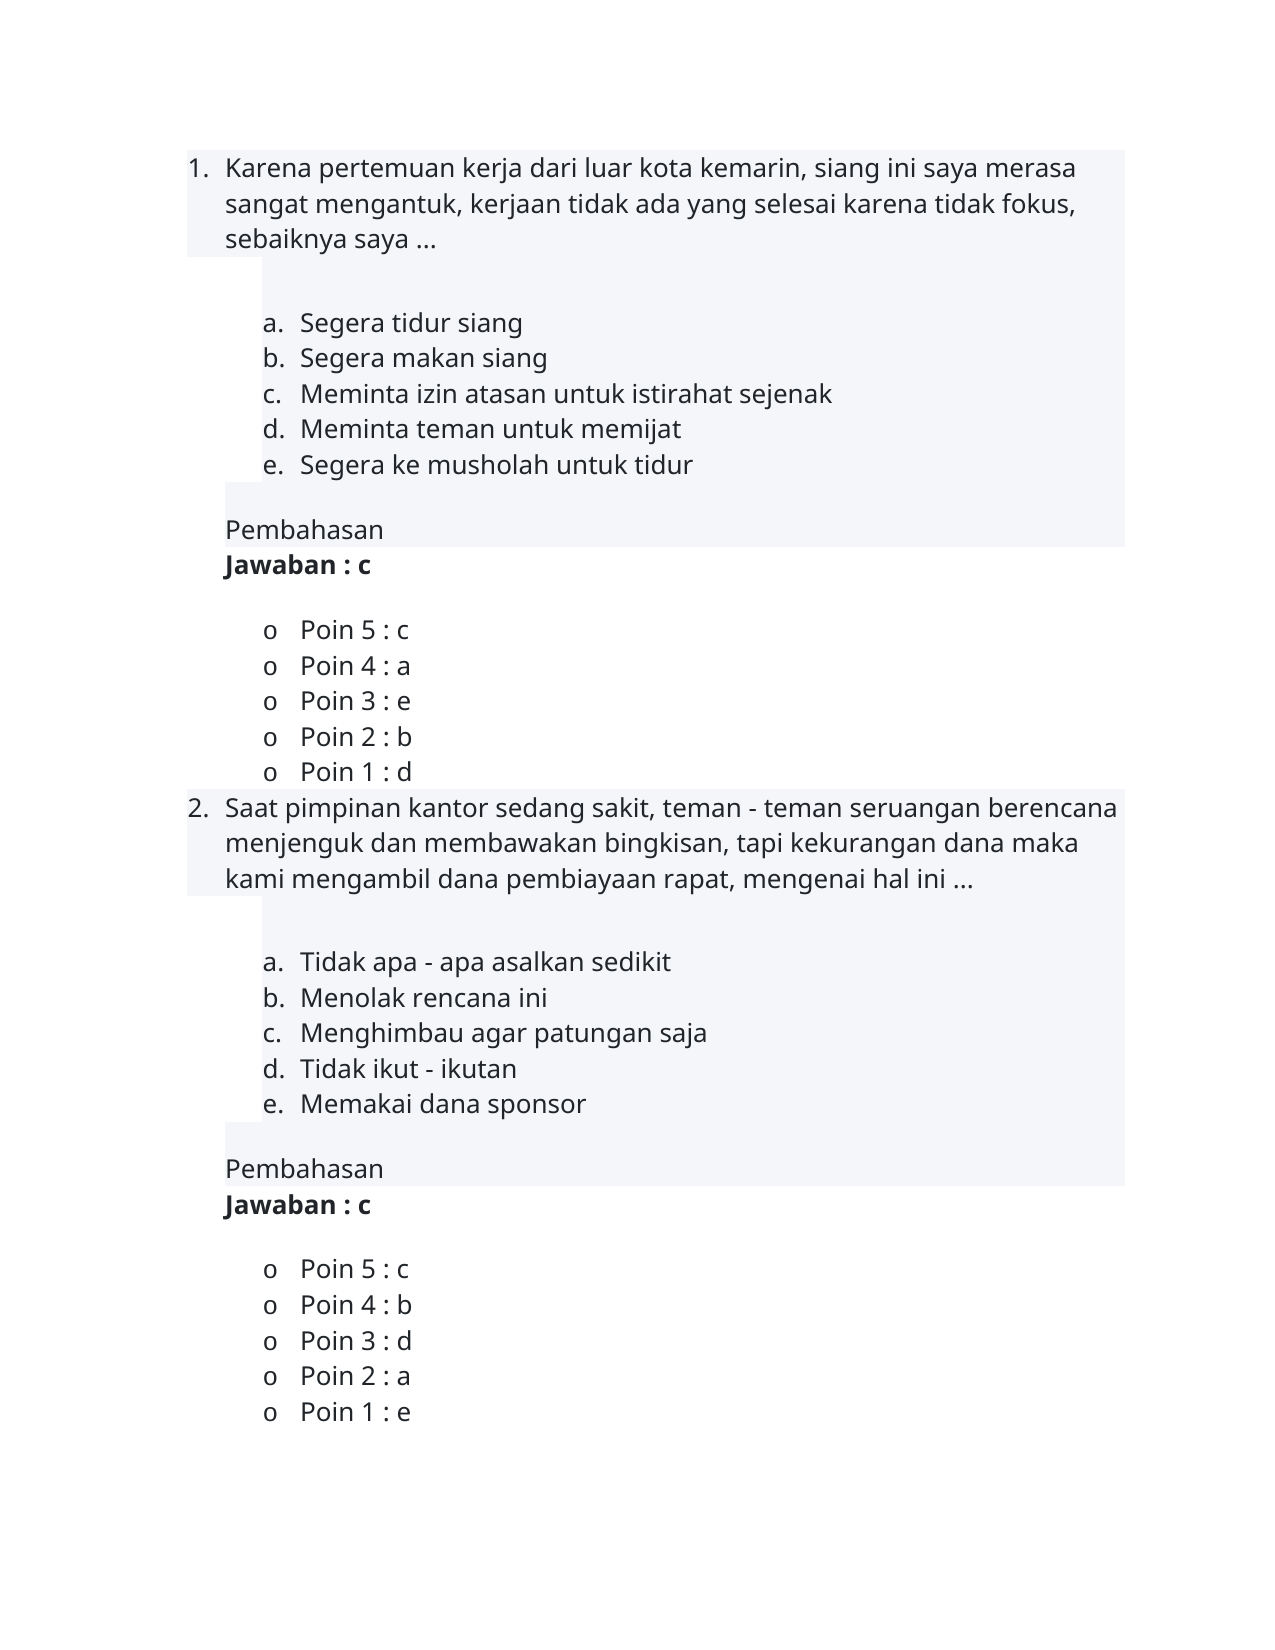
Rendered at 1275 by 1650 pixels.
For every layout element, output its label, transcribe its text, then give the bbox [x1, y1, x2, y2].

text Jawaban : c [225, 1186, 1125, 1222]
list Menolak rencana ini [262, 979, 1125, 1015]
list Poin 5 : c [262, 1251, 1125, 1287]
list Segera tidur siang [262, 304, 1125, 340]
list Poin 2 : a [262, 1358, 1125, 1393]
list Meminta teman untuk memijat [262, 411, 1125, 447]
list Poin 3 : d [262, 1322, 1125, 1358]
list Tidak ikut - ikutan [262, 1051, 1125, 1086]
text Pembahasan [225, 1151, 1125, 1186]
list Poin 1 : d [262, 754, 1125, 789]
list Memakai dana sponsor [262, 1086, 1125, 1122]
list Meminta izin atasan untuk istirahat sejenak [262, 376, 1125, 411]
list Poin 2 : b [262, 718, 1125, 754]
list Segera ke musholah untuk tidur [262, 447, 1125, 482]
list Menghimbau agar patungan saja [262, 1015, 1125, 1051]
list Tidak apa - apa asalkan sedikit [262, 944, 1125, 979]
list Poin 4 : b [262, 1287, 1125, 1322]
list Poin 3 : e [262, 683, 1125, 718]
list Poin 1 : e [262, 1393, 1125, 1429]
list Poin 4 : a [262, 647, 1125, 683]
text Jawaban : c [225, 547, 1125, 582]
text Pembahasan [225, 511, 1125, 547]
list Segera makan siang [262, 340, 1125, 376]
list Saat pimpinan kantor sedang sakit, teman - teman seruangan berencana menjenguk dan membawakan bingkisan, tapi kekurangan dana maka kami mengambil dana pembiayaan rapat, mengenai hal ini ... [187, 789, 1125, 896]
list Poin 5 : c [262, 611, 1125, 647]
list Karena pertemuan kerja dari luar kota kemarin, siang ini saya merasa sangat mengantuk, kerjaan tidak ada yang selesai karena tidak fokus, sebaiknya saya ... [187, 150, 1125, 257]
